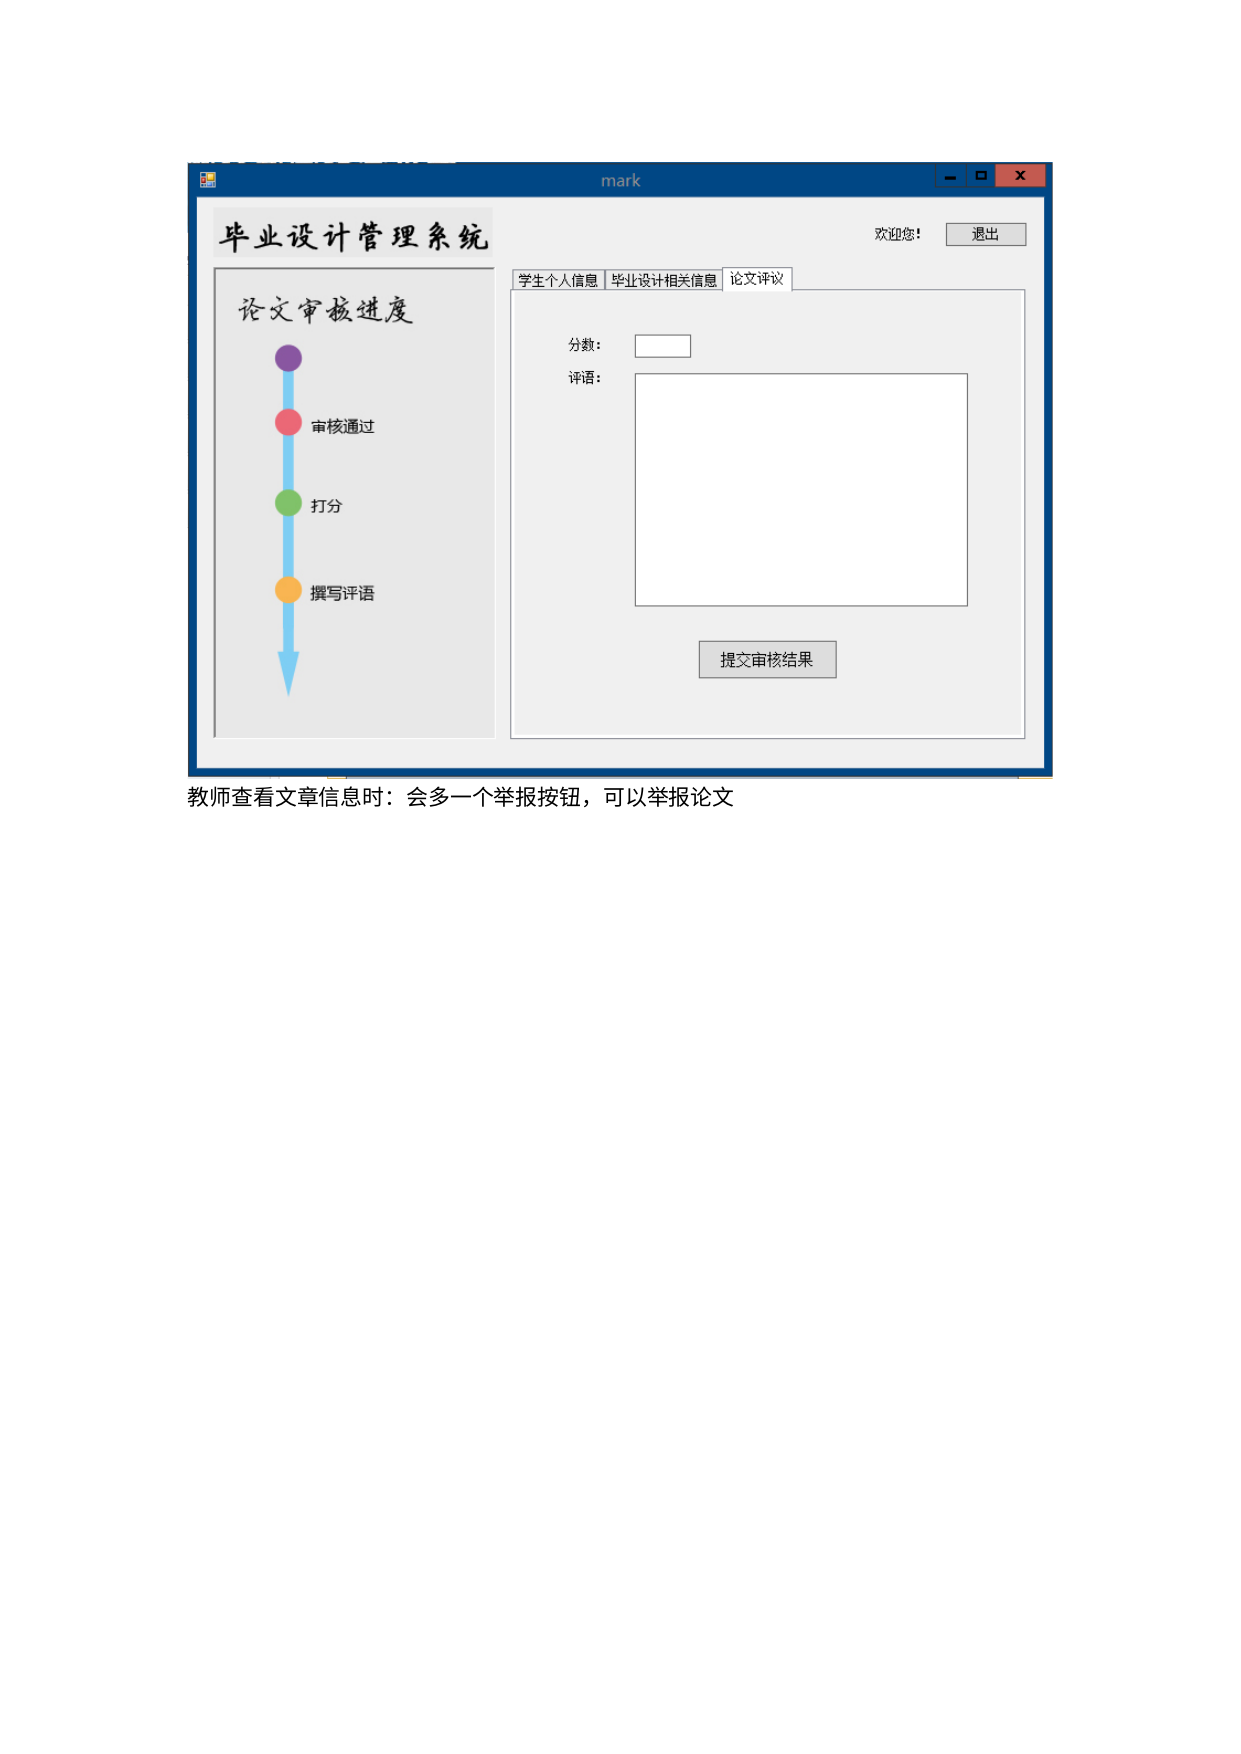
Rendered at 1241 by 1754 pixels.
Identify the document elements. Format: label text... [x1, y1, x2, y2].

text 教师查看文章信息时：会多一个举报按钮，可以举报论文 [187, 779, 1053, 812]
picture [187, 162, 1053, 779]
